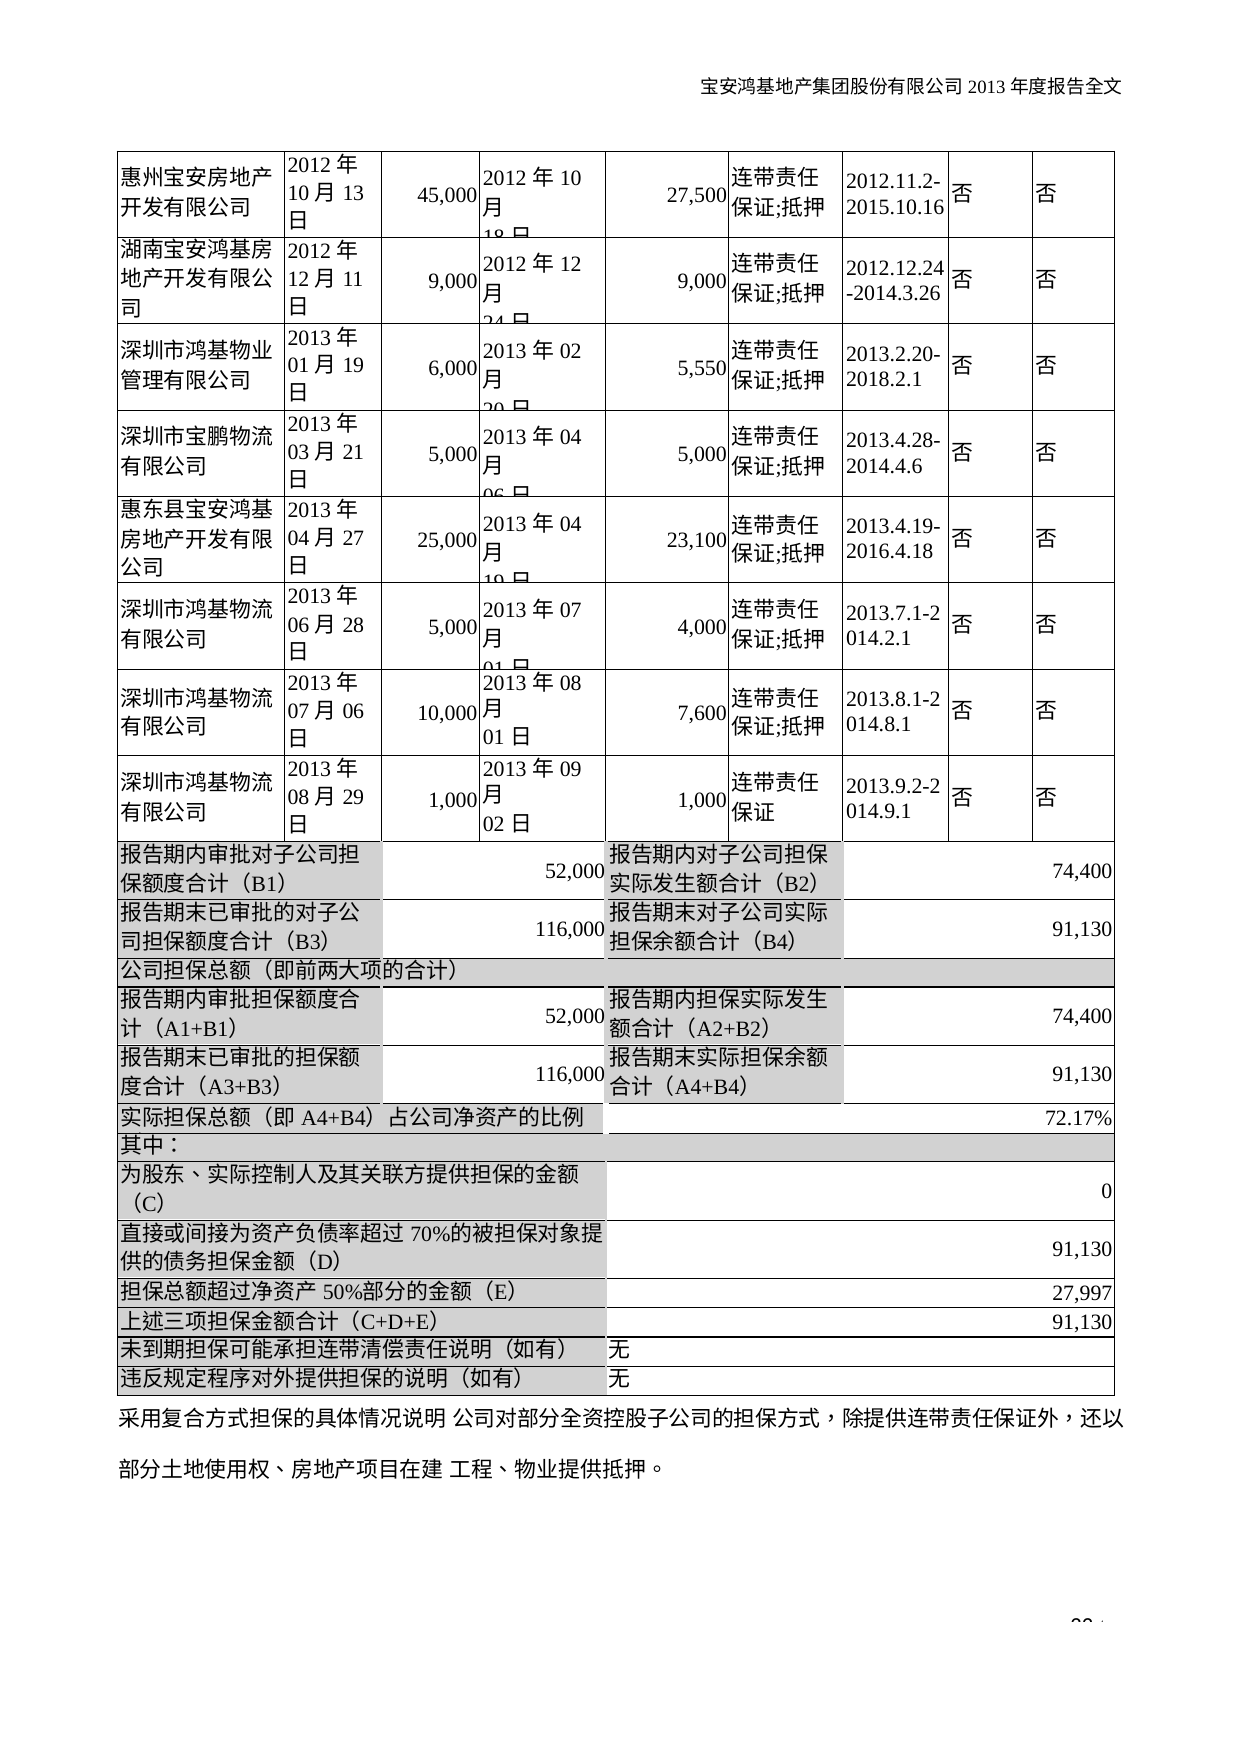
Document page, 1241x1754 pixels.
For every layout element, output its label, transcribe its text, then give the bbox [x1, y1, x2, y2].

table_cell 0 [607, 1162, 1114, 1219]
table_cell 无 [607, 1338, 1114, 1366]
table_cell 23,100 [606, 497, 728, 582]
table_header 连带责任 保证;抵押 [729, 152, 842, 237]
table_cell 7,600 [606, 670, 728, 755]
table_cell 27,997 [607, 1279, 1114, 1307]
table_cell 报告期末已审批的对子公 司担保额度合计（B3） [118, 900, 380, 958]
table_cell 否 [1033, 411, 1114, 496]
table_header 2012 年 10 月 13 日 [285, 152, 381, 237]
table_cell 2013 年 02 月 20 日 [480, 324, 605, 409]
table_cell 2012.12.24 -2014.3.26 [843, 238, 948, 323]
table_cell 6,000 [382, 324, 479, 409]
table_cell 连带责任 保证;抵押 [729, 238, 842, 323]
table_cell 直接或间接为资产负债率超过 70%的被担保对象提 供的债务担保金额（D） [118, 1221, 605, 1277]
table_header 45,000 [382, 152, 479, 237]
table_cell 91,130 [607, 1308, 1114, 1336]
table_cell 2013 年 01 月 19 日 [285, 324, 381, 409]
table_cell 91,130 [844, 900, 1114, 958]
table_header 27,500 [606, 152, 728, 237]
table_cell 否 [949, 497, 1032, 582]
table_cell 5,000 [606, 411, 728, 496]
table_cell 52,000 [383, 988, 604, 1044]
table_cell 否 [949, 238, 1032, 323]
table_cell 2013.4.19- 2016.4.18 [843, 497, 948, 582]
table_cell 否 [949, 756, 1032, 841]
table_header 惠州宝安房地产 开发有限公司 [118, 152, 284, 237]
table_cell 连带责任 保证;抵押 [729, 670, 842, 755]
table_cell 1,000 [606, 756, 728, 841]
table_cell 担保总额超过净资产 50%部分的金额（E） [118, 1279, 605, 1307]
table_cell 上述三项担保金额合计（C+D+E） [118, 1308, 605, 1336]
table_cell 2013 年 06 月 28 日 [285, 583, 381, 668]
table_cell 连带责任 保证;抵押 [729, 324, 842, 409]
table_cell 报告期内担保实际发生 额合计（A2+B2） [608, 988, 841, 1044]
table_cell 湖南宝安鸿基房 地产开发有限公 司 [118, 238, 284, 323]
table_cell 报告期内对子公司担保 实际发生额合计（B2） [608, 842, 841, 899]
table_cell 报告期末实际担保余额 合计（A4+B4） [608, 1046, 841, 1103]
table_cell 2013.4.28- 2014.4.6 [843, 411, 948, 496]
table_cell 10,000 [382, 670, 479, 755]
table_cell 否 [949, 411, 1032, 496]
table_header 否 [1033, 152, 1114, 237]
table_cell 74,400 [844, 842, 1114, 899]
table_cell 报告期内审批担保额度合 计（A1+B1） [118, 988, 380, 1044]
table_cell 公司担保总额（即前两大项的合计） [118, 959, 1114, 986]
table_cell 连带责任 保证;抵押 [729, 411, 842, 496]
table_header 否 [949, 152, 1032, 237]
table_cell 5,000 [382, 583, 479, 668]
table_cell 否 [1033, 670, 1114, 755]
table_cell 2013.9.2-2 014.9.1 [843, 756, 948, 841]
table_cell 2013 年 04 月 19 日 [480, 497, 605, 582]
table_cell 74,400 [844, 988, 1114, 1044]
table_cell 2013 年 08 月 29 日 [285, 756, 381, 841]
table_cell 否 [1033, 324, 1114, 409]
table_cell 未到期担保可能承担连带清偿责任说明（如有） [118, 1338, 605, 1366]
table_cell 91,130 [607, 1221, 1114, 1277]
table_cell 1,000 [382, 756, 479, 841]
table_cell 91,130 [844, 1046, 1114, 1103]
table_cell 2013.8.1-2 014.8.1 [843, 670, 948, 755]
table_cell 否 [949, 670, 1032, 755]
table_cell 深圳市鸿基物流 有限公司 [118, 583, 284, 668]
table_cell 5,000 [382, 411, 479, 496]
table_cell 4,000 [606, 583, 728, 668]
table_cell 否 [949, 583, 1032, 668]
table_cell 其中： [118, 1134, 1114, 1161]
table_cell 2013 年 07 月 06 日 [285, 670, 381, 755]
table_cell 报告期末已审批的担保额 度合计（A3+B3） [118, 1046, 380, 1103]
table_cell 2013 年 04 月 06 日 [480, 411, 605, 496]
table_cell 2013 年 03 月 21 日 [285, 411, 381, 496]
table_cell 2012 年 12 月 11 日 [285, 238, 381, 323]
table_cell 深圳市鸿基物业 管理有限公司 [118, 324, 284, 409]
table_cell 否 [1033, 583, 1114, 668]
table_cell 2013.7.1-2 014.2.1 [843, 583, 948, 668]
table_cell 深圳市鸿基物流 有限公司 [118, 670, 284, 755]
table_cell 否 [1033, 238, 1114, 323]
table_cell 深圳市鸿基物流 有限公司 [118, 756, 284, 841]
table_cell 否 [1033, 756, 1114, 841]
table_cell 报告期内审批对子公司担 保额度合计（B1） [118, 842, 380, 899]
table_cell 5,550 [606, 324, 728, 409]
table_cell 违反规定程序对外提供担保的说明（如有） [118, 1367, 605, 1395]
table_cell 25,000 [382, 497, 479, 582]
table_header 2012 年 10 月 18 日 [480, 152, 605, 237]
table_cell 2013 年 09 月 02 日 [480, 756, 605, 841]
table_cell 否 [1033, 497, 1114, 582]
table_cell 9,000 [606, 238, 728, 323]
table_cell 连带责任 保证;抵押 [729, 497, 842, 582]
table_cell 连带责任 保证 [729, 756, 842, 841]
table_cell 52,000 [383, 842, 604, 899]
table_cell 116,000 [383, 1046, 604, 1103]
table_header 2012.11.2- 2015.10.16 [843, 152, 948, 237]
table_cell 惠东县宝安鸿基 房地产开发有限 公司 [118, 497, 284, 582]
table_cell 连带责任 保证;抵押 [729, 583, 842, 668]
table_cell 2013 年 07 月 01 日 [480, 583, 605, 668]
table_cell 9,000 [382, 238, 479, 323]
table_cell 深圳市宝鹏物流 有限公司 [118, 411, 284, 496]
table_cell 实际担保总额（即 A4+B4）占公司净资产的比例（% [118, 1104, 603, 1133]
table_cell 116,000 [383, 900, 604, 958]
text 采用复合方式担保的具体情况说明 公司对部分全资控股子公司的担保方式，除提供连带责任保证外，还以部分土地使用权、房地产项目在建 工程、物业提供抵押。 [118, 1403, 1138, 1483]
table_cell 2013 年 04 月 27 日 [285, 497, 381, 582]
table_cell 72.17% [609, 1104, 1114, 1133]
table_cell 为股东、实际控制人及其关联方提供担保的金额 （C） [118, 1162, 605, 1219]
table_cell 否 [949, 324, 1032, 409]
table_cell 2013.2.20- 2018.2.1 [843, 324, 948, 409]
table_cell 无 [607, 1367, 1114, 1395]
table_cell 2012 年 12 月 24 日 [480, 238, 605, 323]
table_cell 报告期末对子公司实际 担保余额合计（B4） [608, 900, 841, 958]
table_cell 2013 年 08 月 01 日 [480, 670, 605, 755]
